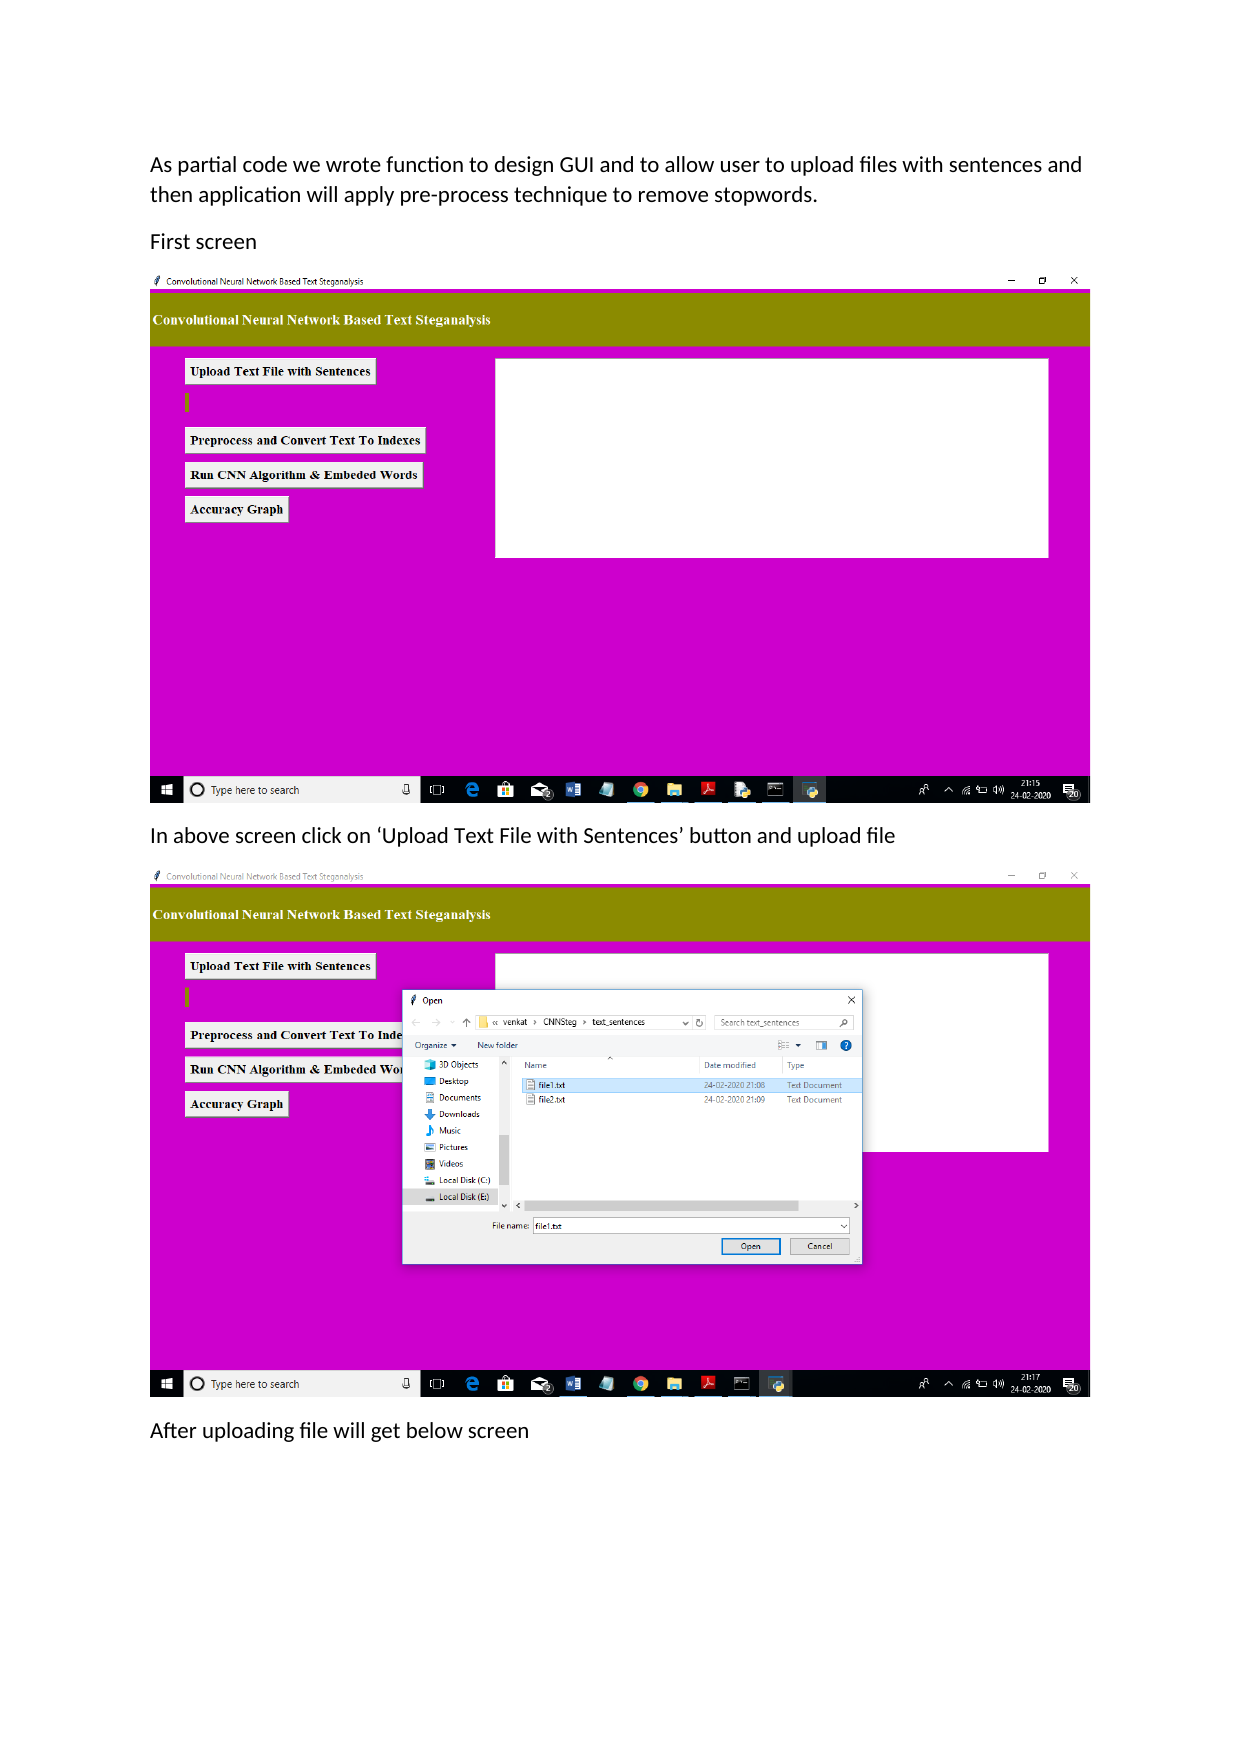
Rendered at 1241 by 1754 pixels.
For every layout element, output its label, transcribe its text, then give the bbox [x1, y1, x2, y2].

text After uploading file will get below screen [150, 1416, 1090, 1444]
text In above screen click on ‘Upload Text File with Sentences’ button and upload file [150, 821, 1090, 849]
text First screen [150, 227, 1090, 255]
picture [150, 868, 1091, 1397]
picture [150, 273, 1091, 803]
text As partial code we wrote function to design GUI and to allow user to upload files with sentences and then application will apply pre-process technique to remove stopwords. [150, 150, 1090, 208]
